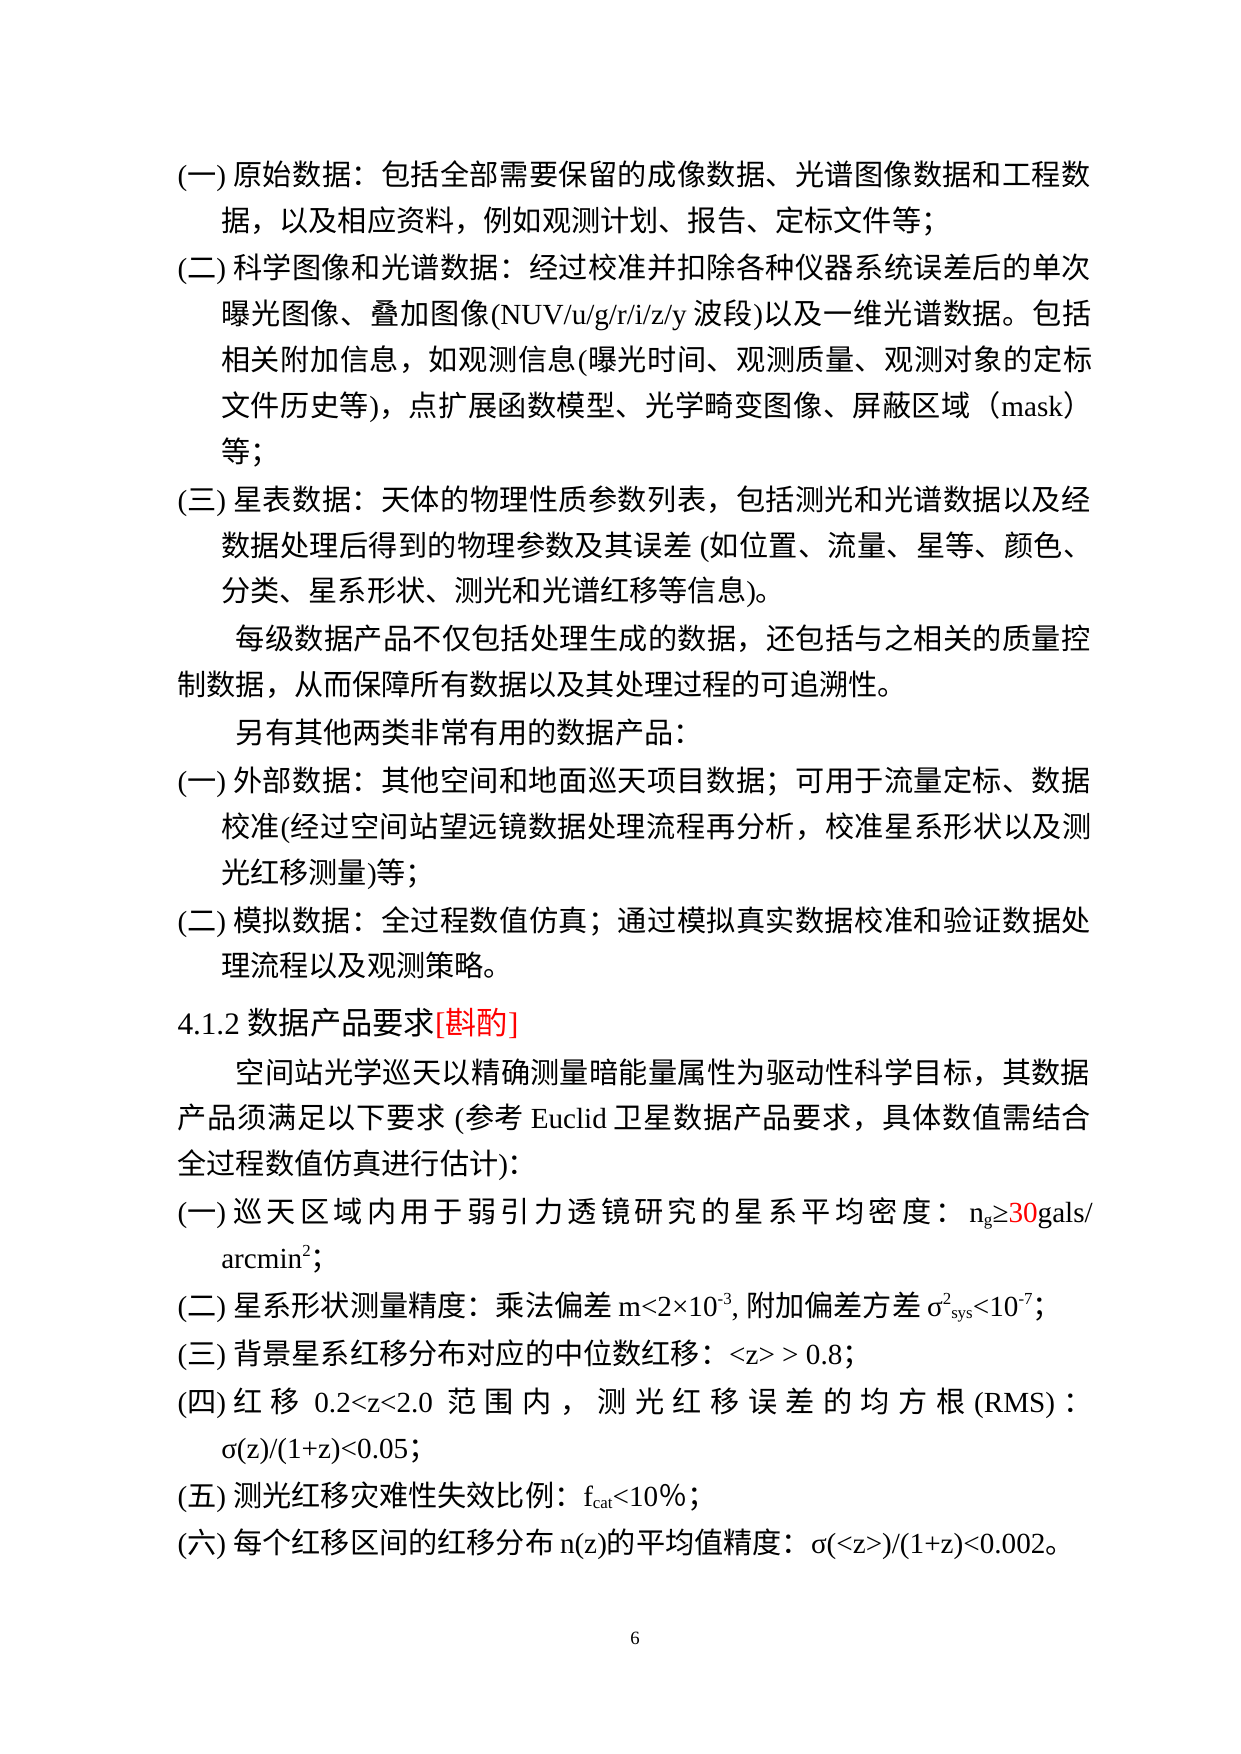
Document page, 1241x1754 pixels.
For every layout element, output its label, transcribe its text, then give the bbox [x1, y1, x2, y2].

text 每级数据产品不仅包括处理生成的数据，还包括与之相关的质量控制数据，从而保障所有数据以及其处理过程的可追溯性。 [177, 612, 1092, 704]
subtitle 数据产品要求[斟酌] [177, 998, 1092, 1043]
text 科学图像和光谱数据：经过校准并扣除各种仪器系统误差后的单次曝光图像、叠加图像(NUV/u/g/r/i/z/y波段)以及一维光谱数据。包括相关附加信息，如观测信息(曝光时间、观测质量、观测对象的定标文件历史等)，点扩展函数模型、光学畸变图像、屏蔽区域（mask）等； [177, 241, 1092, 471]
list 外部数据：其他空间和地面巡天项目数据；可用于流量定标、数据校准(经过空间站望远镜数据处理流程再分析，校准星系形状以及测光红移测量)等； [177, 754, 1092, 891]
text 红移0.2<z<2.0范围内，测光红移误差的均方根(RMS)： σ(z)/(1+z)<0.05； [177, 1375, 1092, 1466]
text 模拟数据：全过程数值仿真；通过模拟真实数据校准和验证数据处理流程以及观测策略。 [177, 893, 1092, 985]
text 星系形状测量精度：乘法偏差m<2×10-3, 附加偏差方差σ2sys<10-7； [177, 1279, 1092, 1325]
text 测光红移灾难性失效比例：fcat<10％； [177, 1468, 1092, 1514]
text 空间站光学巡天以精确测量暗能量属性为驱动性科学目标，其数据产品须满足以下要求 (参考Euclid卫星数据产品要求，具体数值需结合全过程数值仿真进行估计)： [177, 1046, 1092, 1183]
text 巡天区域内用于弱引力透镜研究的星系平均密度：ng≥30gals/arcmin2； [177, 1185, 1092, 1277]
text 另有其他两类非常有用的数据产品： [177, 706, 1092, 752]
text 原始数据：包括全部需要保留的成像数据、光谱图像数据和工程数据，以及相应资料，例如观测计划、报告、定标文件等； [177, 148, 1092, 239]
text 星表数据：天体的物理性质参数列表，包括测光和光谱数据以及经数据处理后得到的物理参数及其误差 (如位置、流量、星等、颜色、分类、星系形状、测光和光谱红移等信息)。 [177, 473, 1092, 610]
text 每个红移区间的红移分布n(z)的平均值精度：σ(<z>)/(1+z)<0.002。 [177, 1516, 1092, 1562]
text 背景星系红移分布对应的中位数红移：<z> > 0.8； [177, 1327, 1092, 1373]
